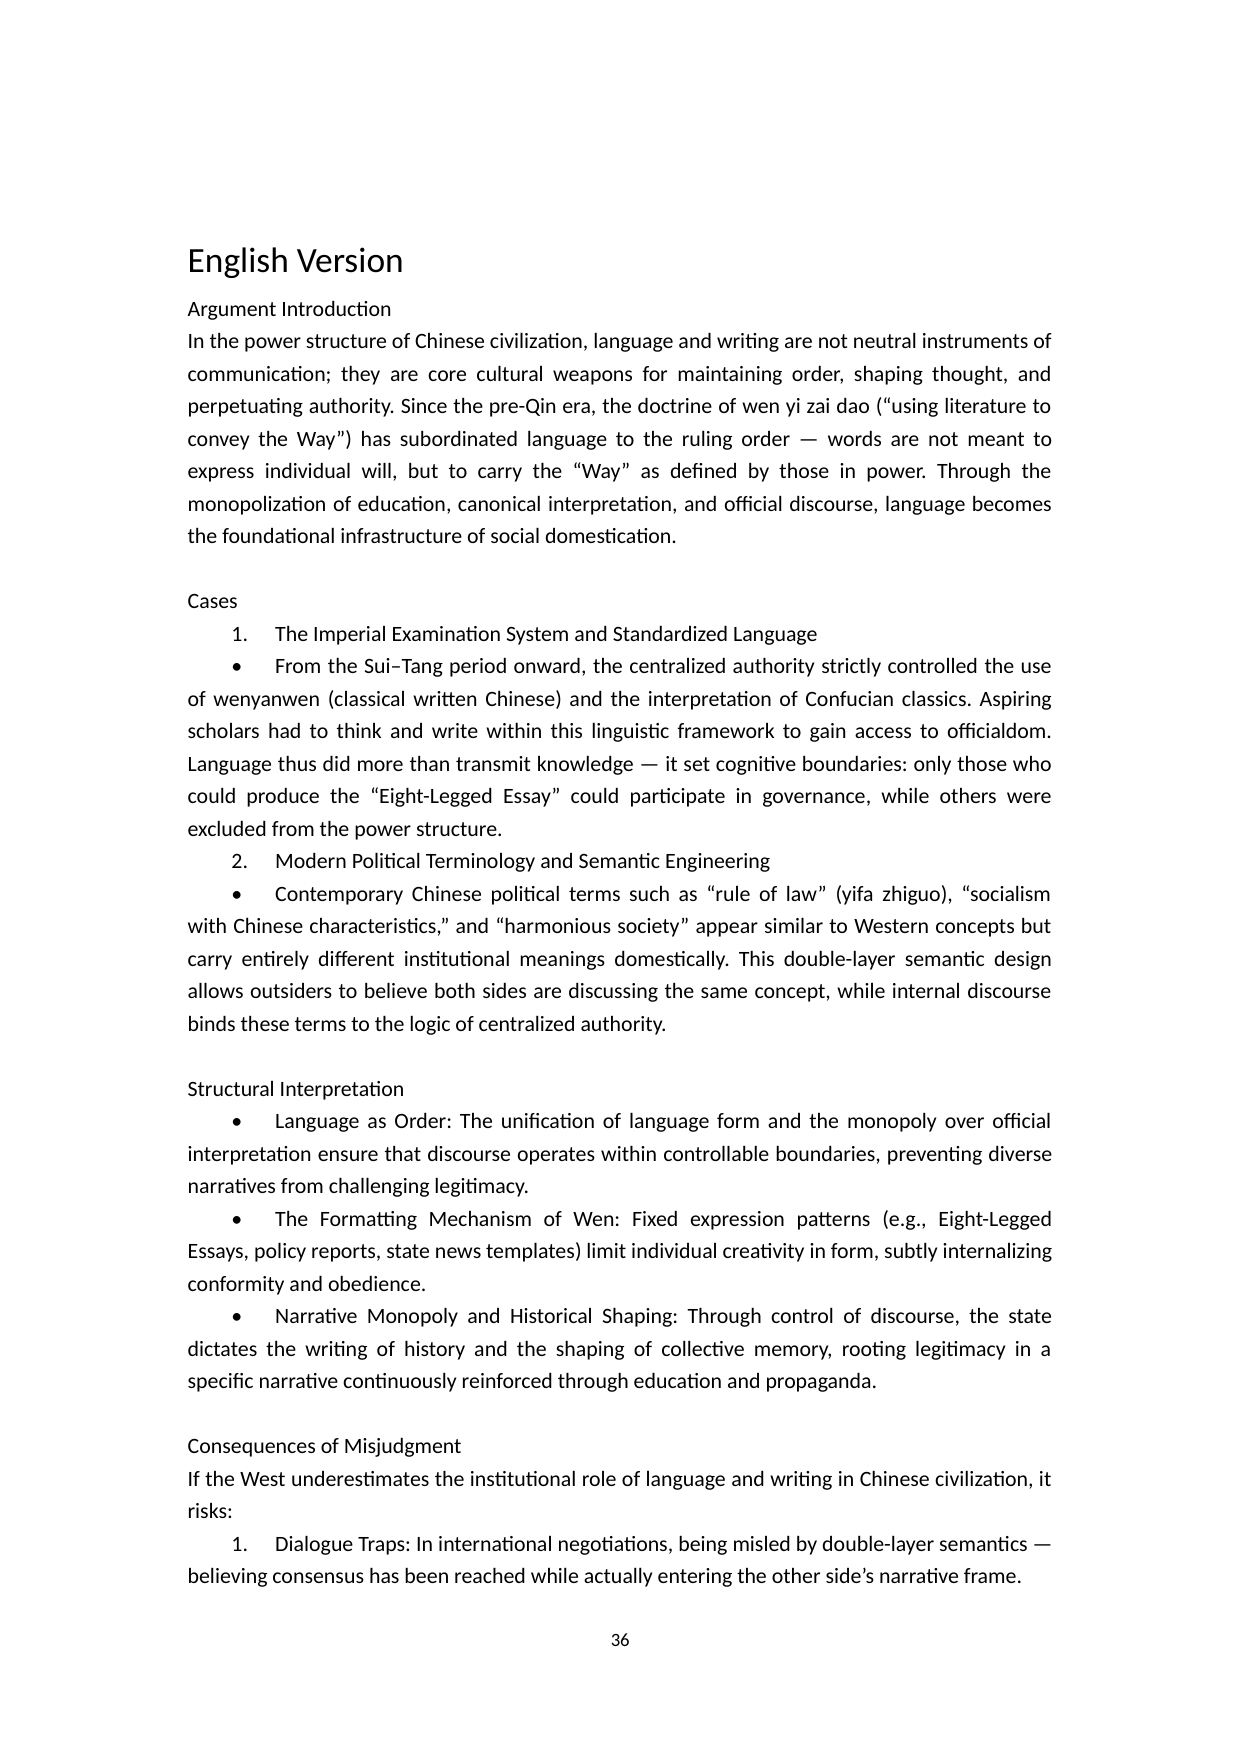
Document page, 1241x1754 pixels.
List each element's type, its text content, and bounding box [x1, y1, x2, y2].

text • Language as Order: The unification of language form and the monopoly over official interpretation ensure that discourse operates within controllable boundaries, preventing diverse narratives from challenging legitimacy. [187, 1104, 1053, 1202]
text • The Formatting Mechanism of Wen: Fixed expression patterns (e.g., Eight-Legged Essays, policy reports, state news templates) limit individual creativity in form, subtly internalizing conformity and obedience. [187, 1202, 1053, 1299]
text In the power structure of Chinese civilization, language and writing are not neutral instruments of communication; they are core cultural weapons for maintaining order, shaping thought, and perpetuating authority. Since the pre-Qin era, the doctrine of wen yi zai dao (“using literature to convey the Way”) has subordinated language to the ruling order — words are not meant to express individual will, but to carry the “Way” as defined by those in power. Through the monopolization of education, canonical interpretation, and official discourse, language becomes the foundational infrastructure of social domestication. [187, 324, 1053, 552]
text 2. Modern Political Terminology and Semantic Engineering [187, 844, 1053, 877]
text Structural Interpretation [187, 1072, 1053, 1104]
text 1. The Imperial Examination System and Standardized Language [187, 617, 1053, 649]
text Argument Introduction [187, 292, 1053, 324]
text English Version [187, 227, 1053, 292]
text Cases [187, 584, 1053, 617]
text Consequences of Misjudgment [187, 1429, 1053, 1462]
text • Contemporary Chinese political terms such as “rule of law” (yifa zhiguo), “socialism with Chinese characteristics,” and “harmonious society” appear similar to Western concepts but carry entirely different institutional meanings domestically. This double-layer semantic design allows outsiders to believe both sides are discussing the same concept, while internal discourse binds these terms to the logic of centralized authority. [187, 877, 1053, 1039]
text • From the Sui–Tang period onward, the centralized authority strictly controlled the use of wenyanwen (classical written Chinese) and the interpretation of Confucian classics. Aspiring scholars had to think and write within this linguistic framework to gain access to officialdom. Language thus did more than transmit knowledge — it set cognitive boundaries: only those who could produce the “Eight-Legged Essay” could participate in governance, while others were excluded from the power structure. [187, 649, 1053, 844]
text 1. Dialogue Traps: In international negotiations, being misled by double-layer semantics — believing consensus has been reached while actually entering the other side’s narrative frame. [187, 1527, 1053, 1592]
text If the West underestimates the institutional role of language and writing in Chinese civilization, it risks: [187, 1462, 1053, 1527]
text • Narrative Monopoly and Historical Shaping: Through control of discourse, the state dictates the writing of history and the shaping of collective memory, rooting legitimacy in a specific narrative continuously reinforced through education and propaganda. [187, 1299, 1053, 1397]
